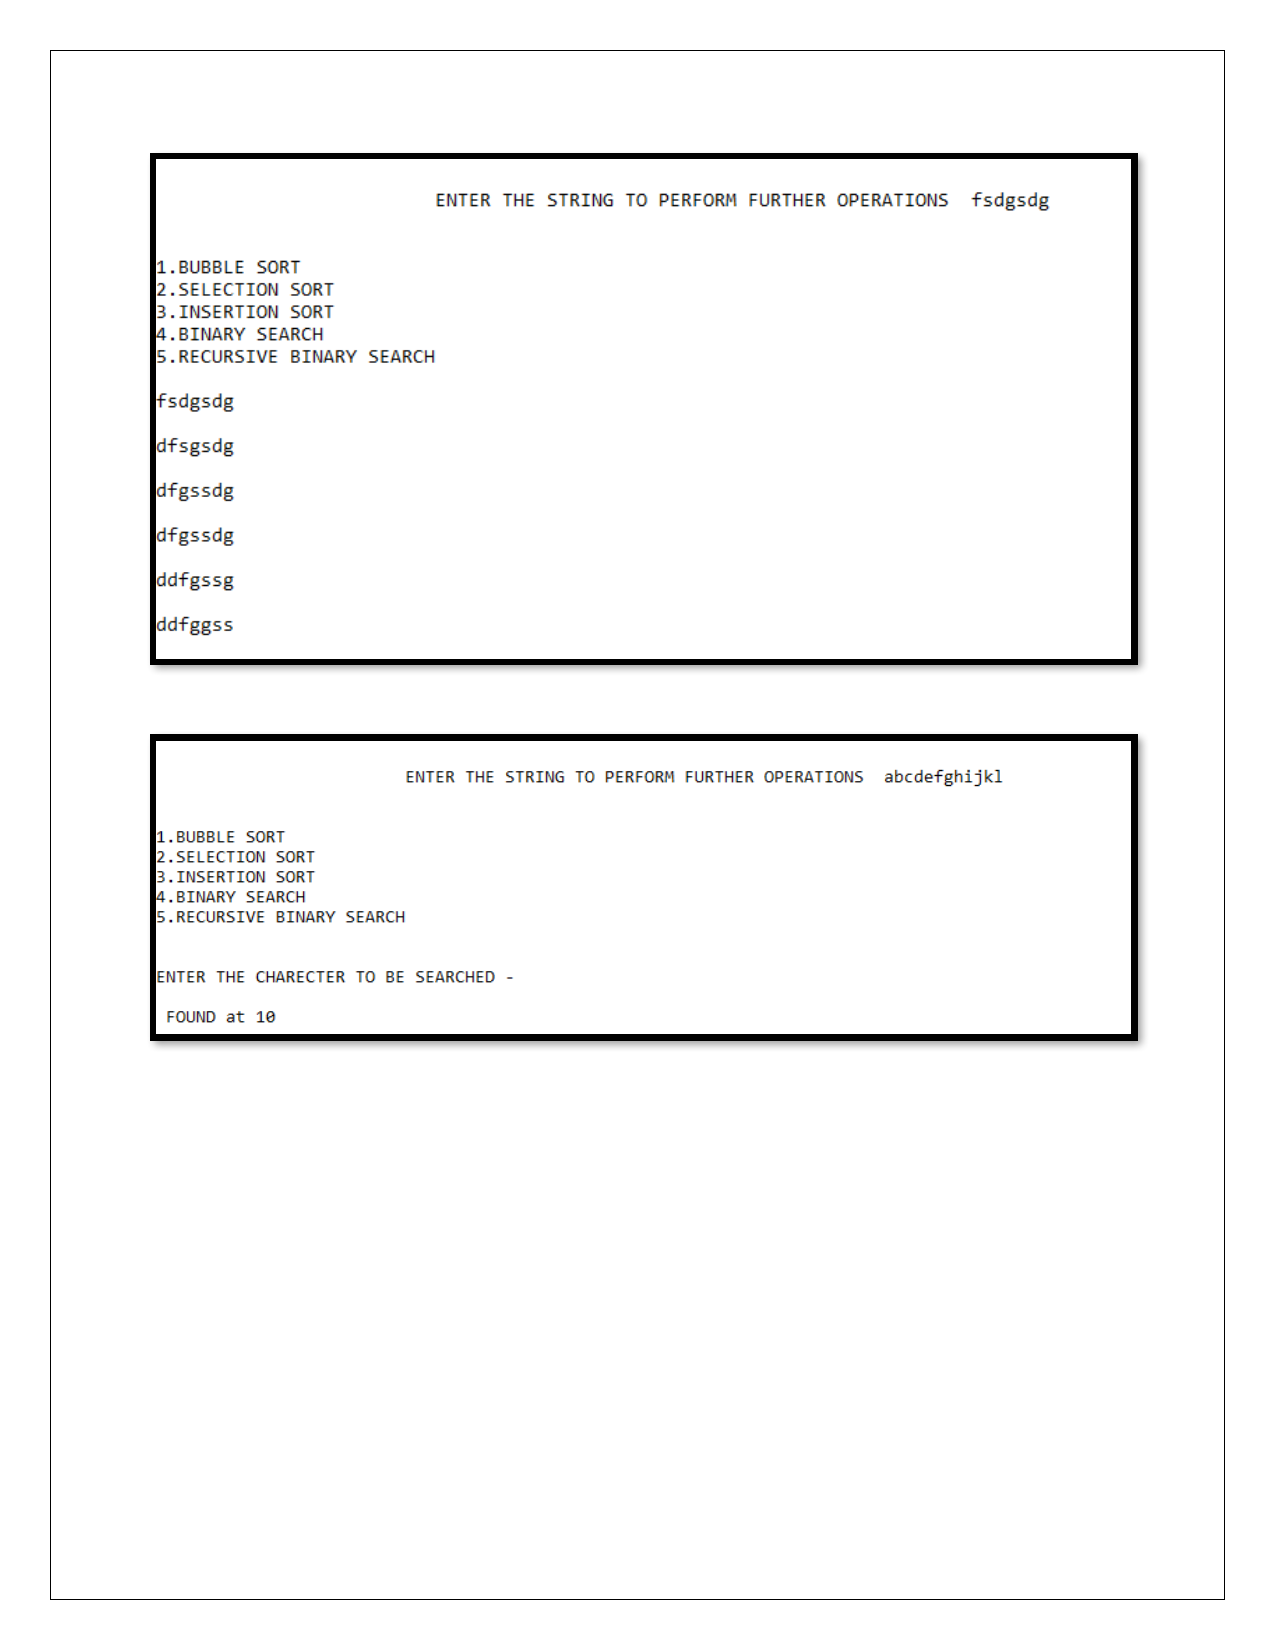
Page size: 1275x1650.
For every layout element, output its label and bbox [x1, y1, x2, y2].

picture [156, 159, 1131, 659]
picture [156, 741, 1131, 1034]
